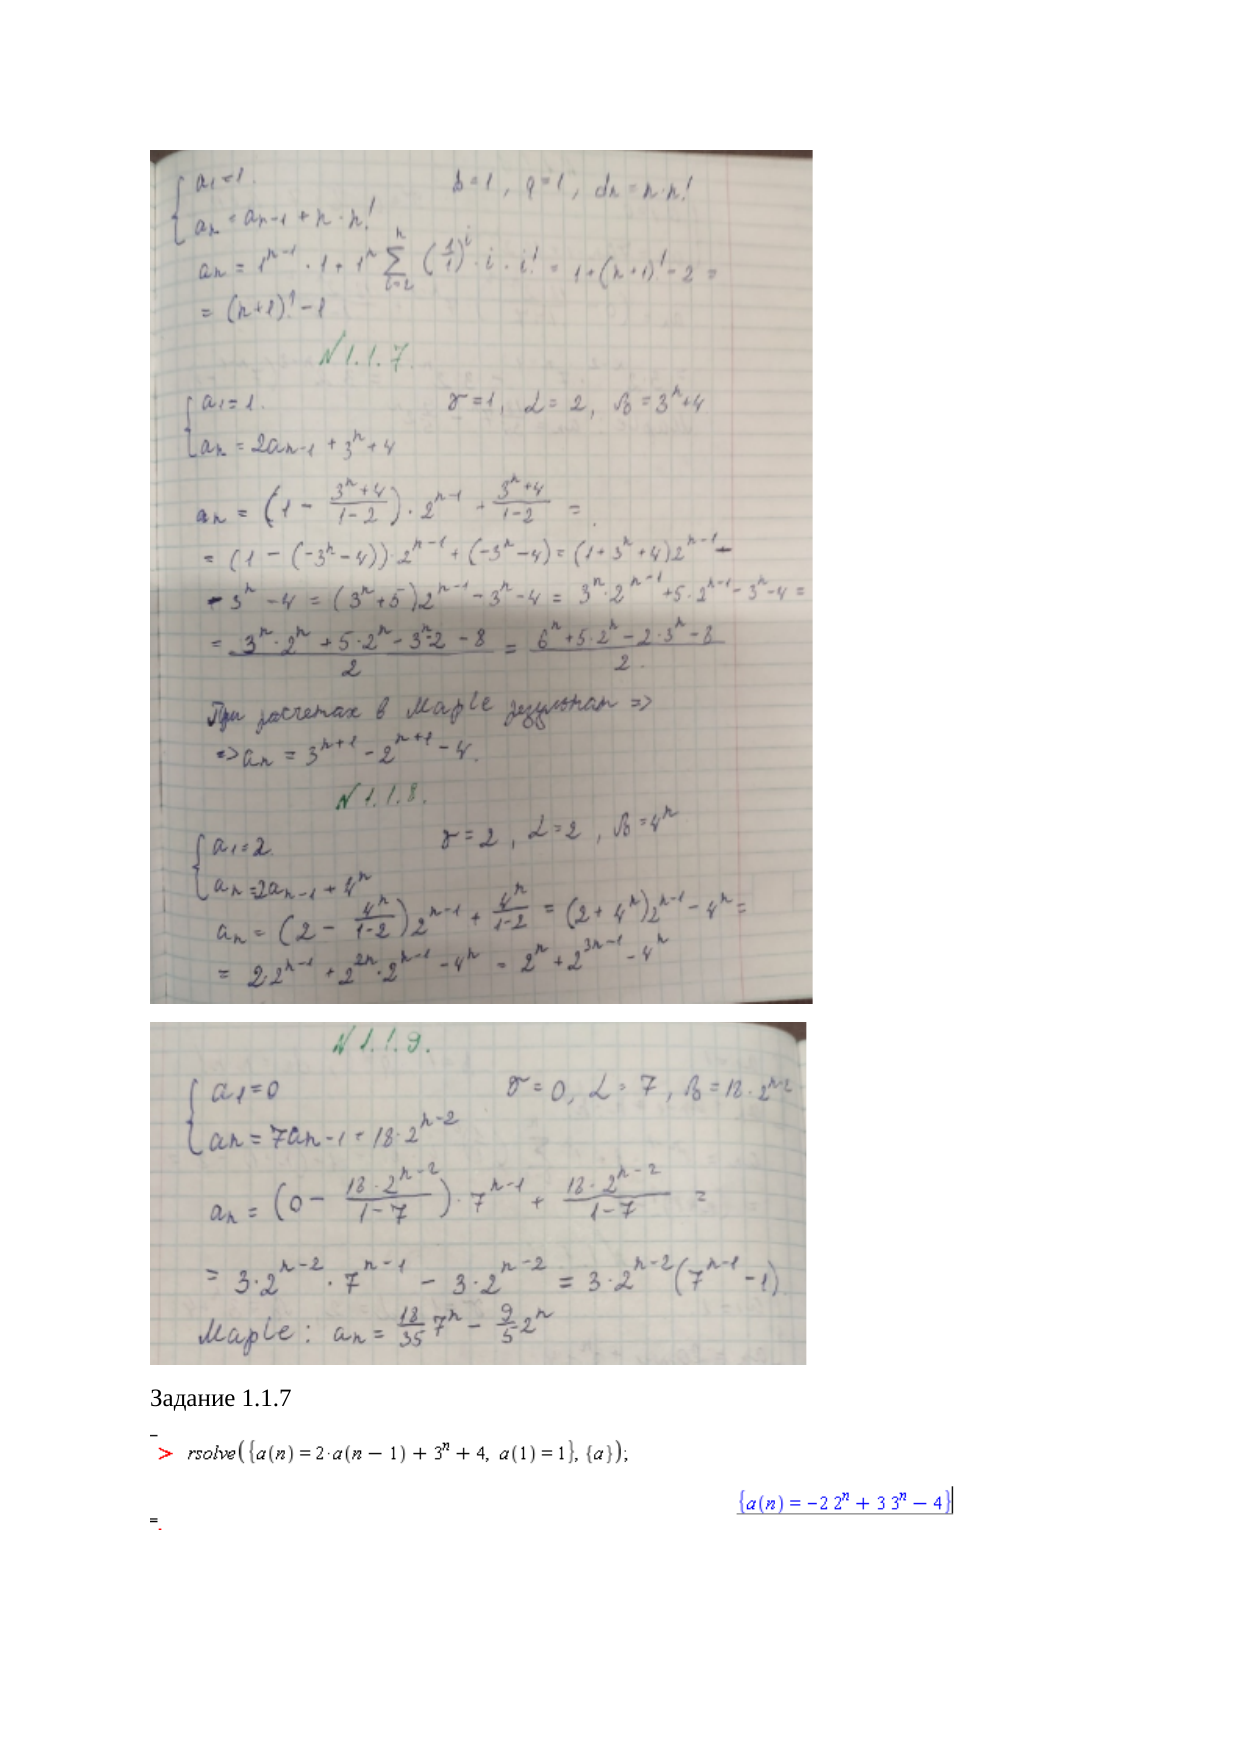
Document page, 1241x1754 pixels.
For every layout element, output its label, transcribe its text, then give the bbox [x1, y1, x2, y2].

picture [150, 1022, 807, 1365]
picture [150, 1430, 957, 1530]
text Задание 1.1.7 [150, 1383, 1090, 1412]
picture [150, 150, 813, 1004]
